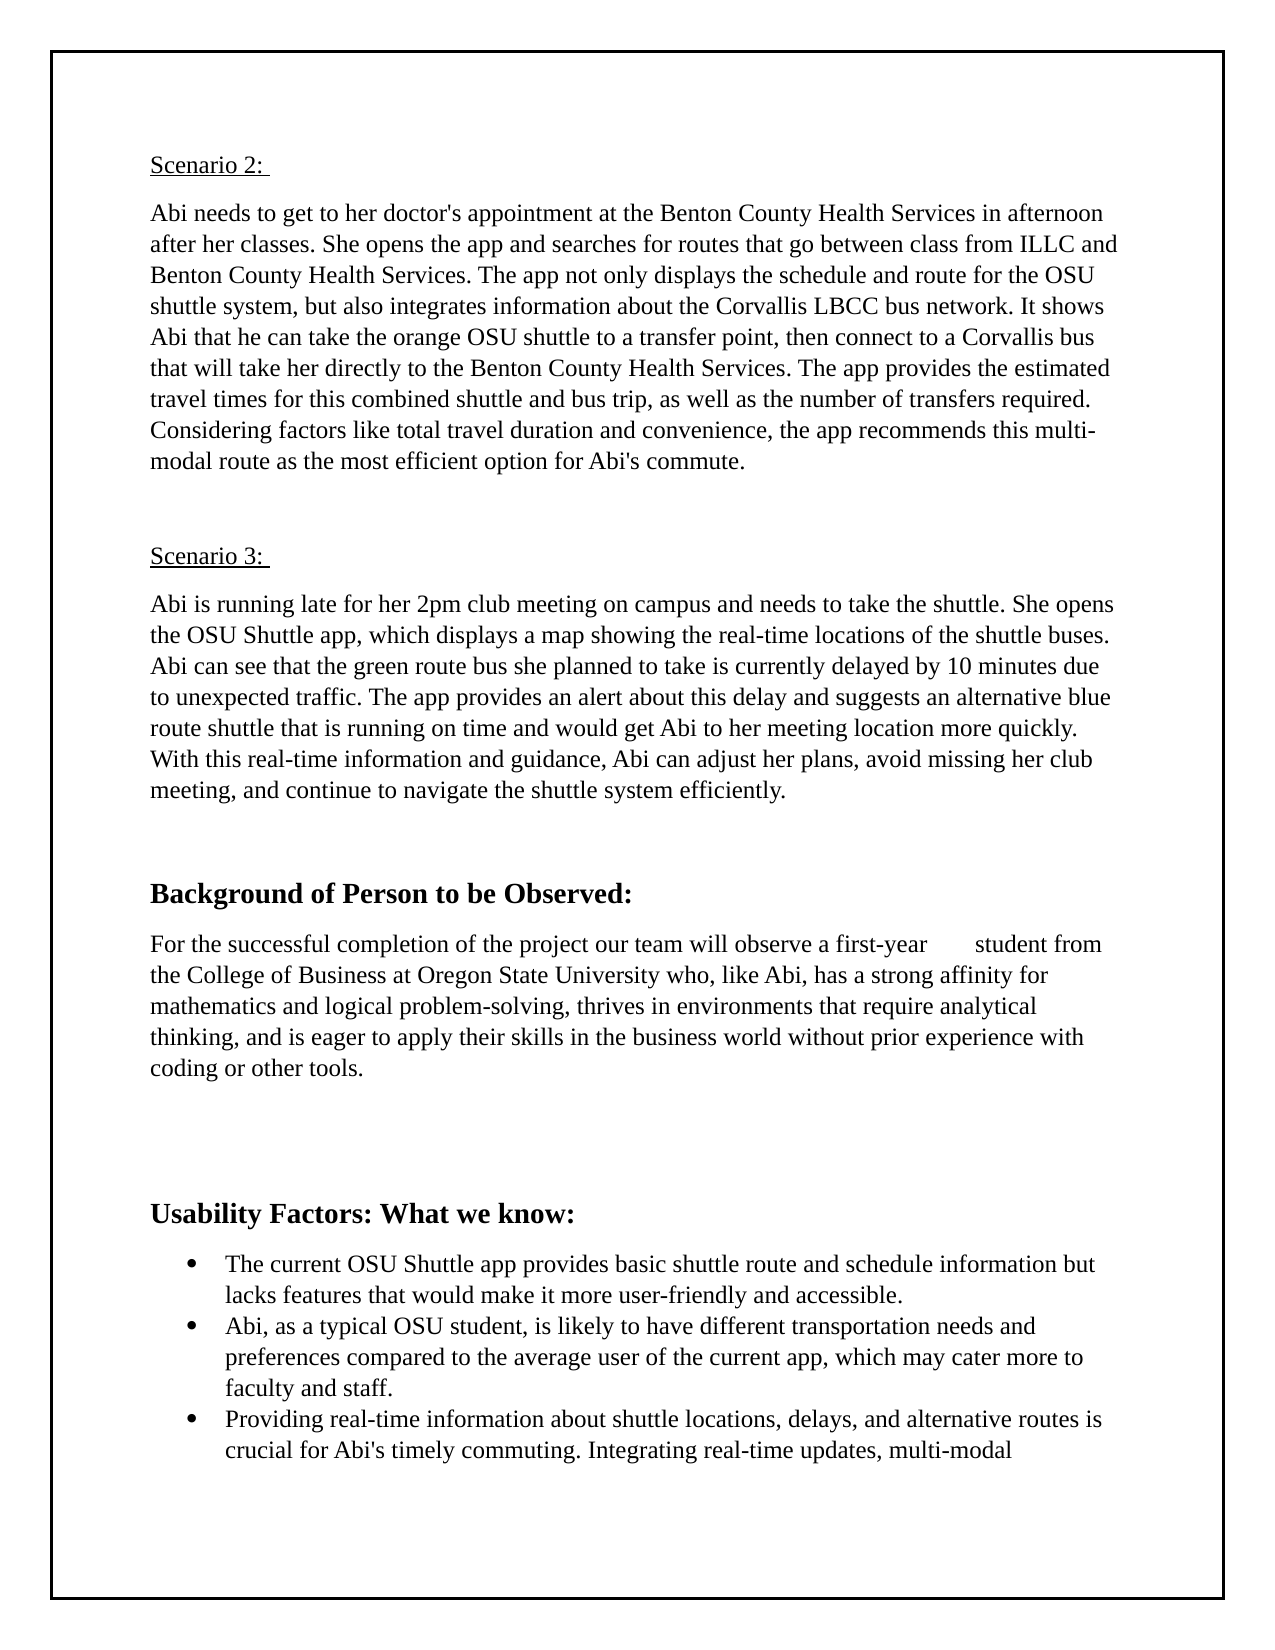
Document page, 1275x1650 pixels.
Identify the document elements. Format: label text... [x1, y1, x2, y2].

text For the successful completion of the project our team will observe a first-year student from the College of Business at Oregon State University who, like Abi, has a strong affinity for mathematics and logical problem-solving, thrives in environments that require analytical thinking, and is eager to apply their skills in the business world without prior experience with coding or other tools. [150, 929, 1125, 1082]
list The current OSU Shuttle app provides basic shuttle route and schedule information but lacks features that would make it more user-friendly and accessible. [187, 1249, 1125, 1309]
text Scenario 2: [150, 150, 1125, 179]
text Abi needs to get to her doctor's appointment at the Benton County Health Services in afternoon after her classes. She opens the app and searches for routes that go between class from ILLC and Benton County Health Services. The app not only displays the schedule and route for the OSU shuttle system, but also integrates information about the Corvallis LBCC bus network. It shows Abi that he can take the orange OSU shuttle to a transfer point, then connect to a Corvallis bus that will take her directly to the Benton County Health Services. The app provides the estimated travel times for this combined shuttle and bus trip, as well as the number of transfers required. Considering factors like total travel duration and convenience, the app recommends this multi-modal route as the most efficient option for Abi's commute. [150, 198, 1125, 475]
text Background of Person to be Observed: [150, 876, 1125, 909]
text Abi is running late for her 2pm club meeting on campus and needs to take the shuttle. She opens the OSU Shuttle app, which displays a map showing the real-time locations of the shuttle buses. Abi can see that the green route bus she planned to take is currently delayed by 10 minutes due to unexpected traffic. The app provides an alert about this delay and suggests an alternative blue route shuttle that is running on time and would get Abi to her meeting location more quickly. With this real-time information and guidance, Abi can adjust her plans, avoid missing her club meeting, and continue to navigate the shuttle system efficiently. [150, 589, 1125, 804]
text Usability Factors: What we know: [150, 1196, 1125, 1229]
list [187, 1404, 1125, 1464]
text Scenario 3: [150, 541, 1125, 570]
list Abi, as a typical OSU student, is likely to have different transportation needs and preferences compared to the average user of the current app, which may cater more to faculty and staff. [187, 1311, 1125, 1402]
